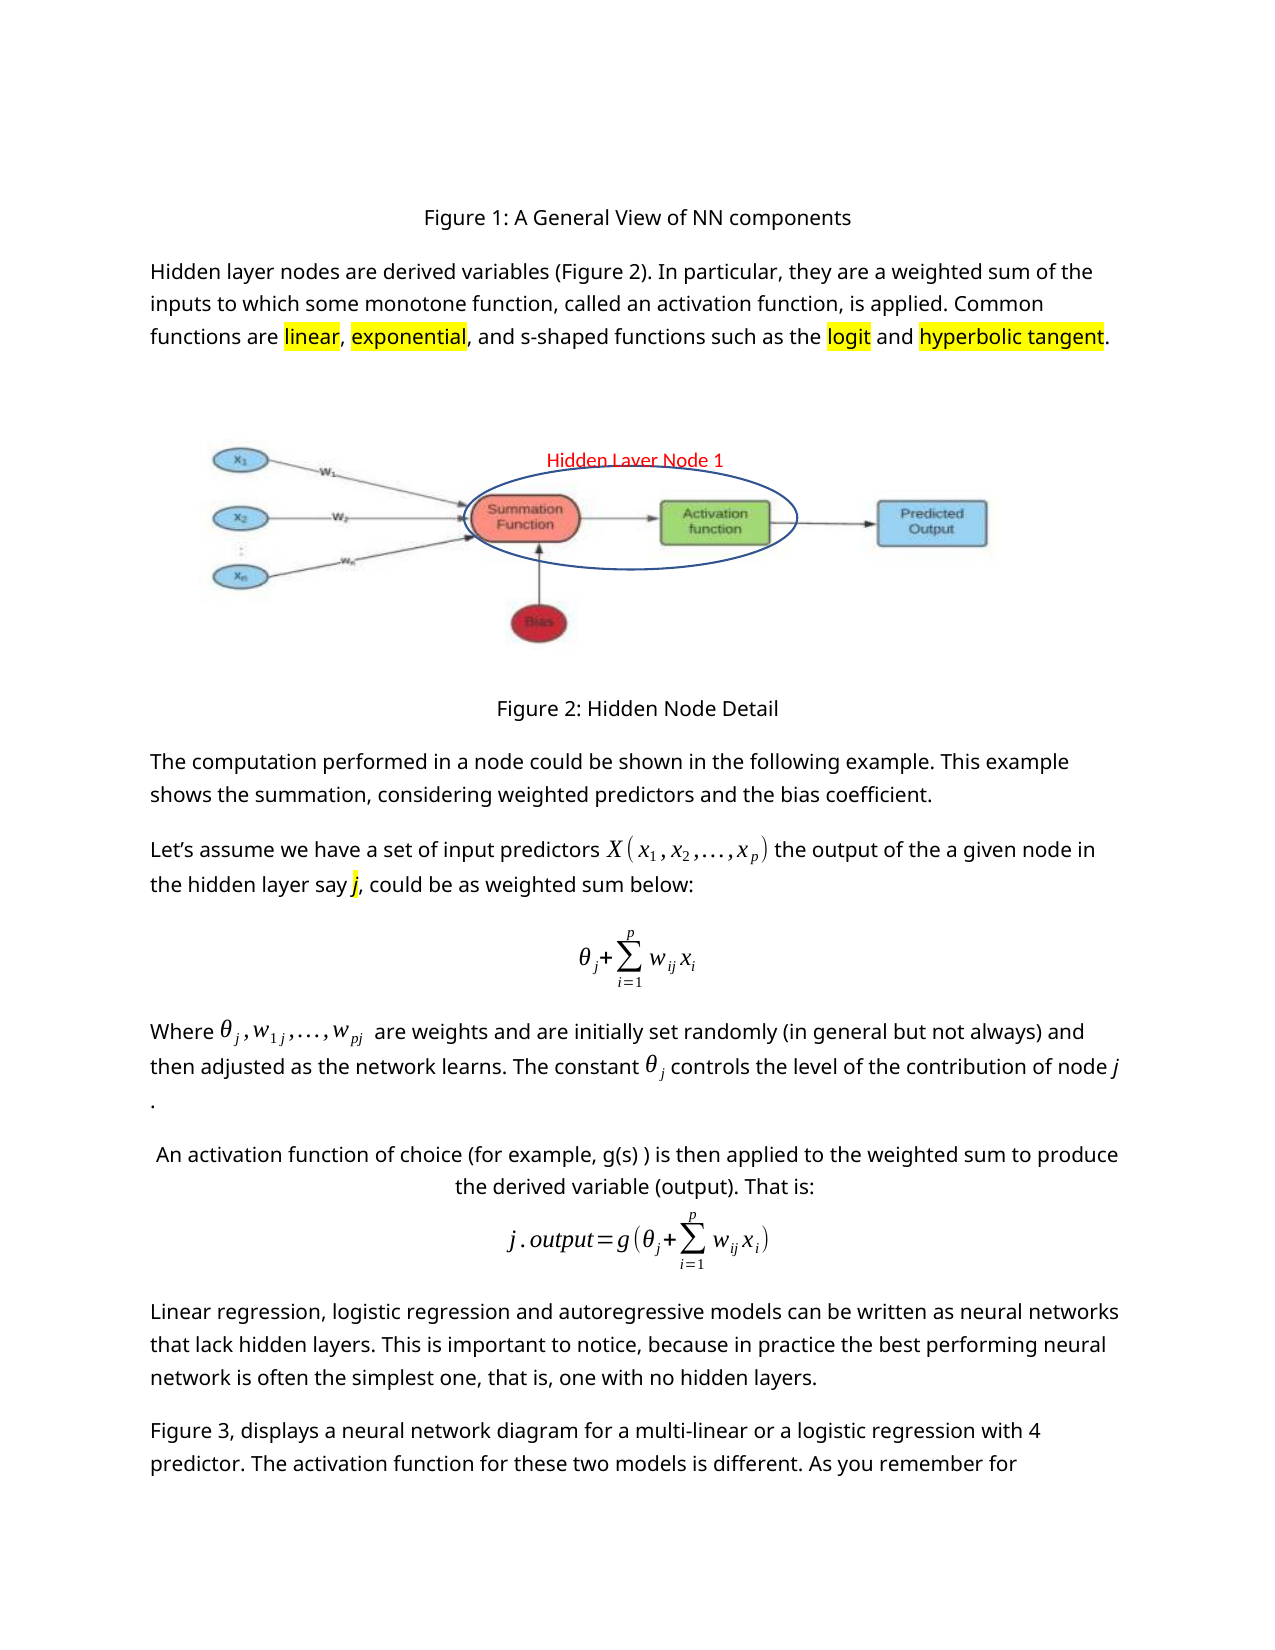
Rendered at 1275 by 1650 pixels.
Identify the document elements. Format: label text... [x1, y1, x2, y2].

text Figure 1: A General View of NN components [150, 203, 1125, 232]
picture [199, 439, 998, 650]
text The computation performed in a node could be shown in the following example. This example shows the summation, considering weighted predictors and the bias coefficient. [150, 747, 1125, 808]
text Linear regression, logistic regression and autoregressive models can be written as neural networks that lack hidden layers. This is important to notice, because in practice the best performing neural network is often the simplest one, that is, one with no hidden layers. [150, 1297, 1125, 1391]
text Where are weights and are initially set randomly (in general but not always) and then adjusted as the network learns. The constant controls the level of the contribution of node j . [150, 1015, 1125, 1115]
text Hidden layer nodes are derived variables (Figure 2). In particular, they are a weighted sum of the inputs to which some monotone function, called an activation function, is applied. Common functions are linear, exponential, and s-shaped functions such as the logit and hyperbolic tangent. [150, 257, 1125, 351]
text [150, 1416, 1125, 1477]
text Figure 2: Hidden Node Detail [150, 694, 1125, 722]
text An activation function of choice (for example, g(s) ) is then applied to the weighted sum to produce the derived variable (output). That is: [150, 1140, 1125, 1272]
text Let’s assume we have a set of input predictors the output of the a given node in the hidden layer say j, could be as weighted sum below: [150, 833, 1125, 898]
